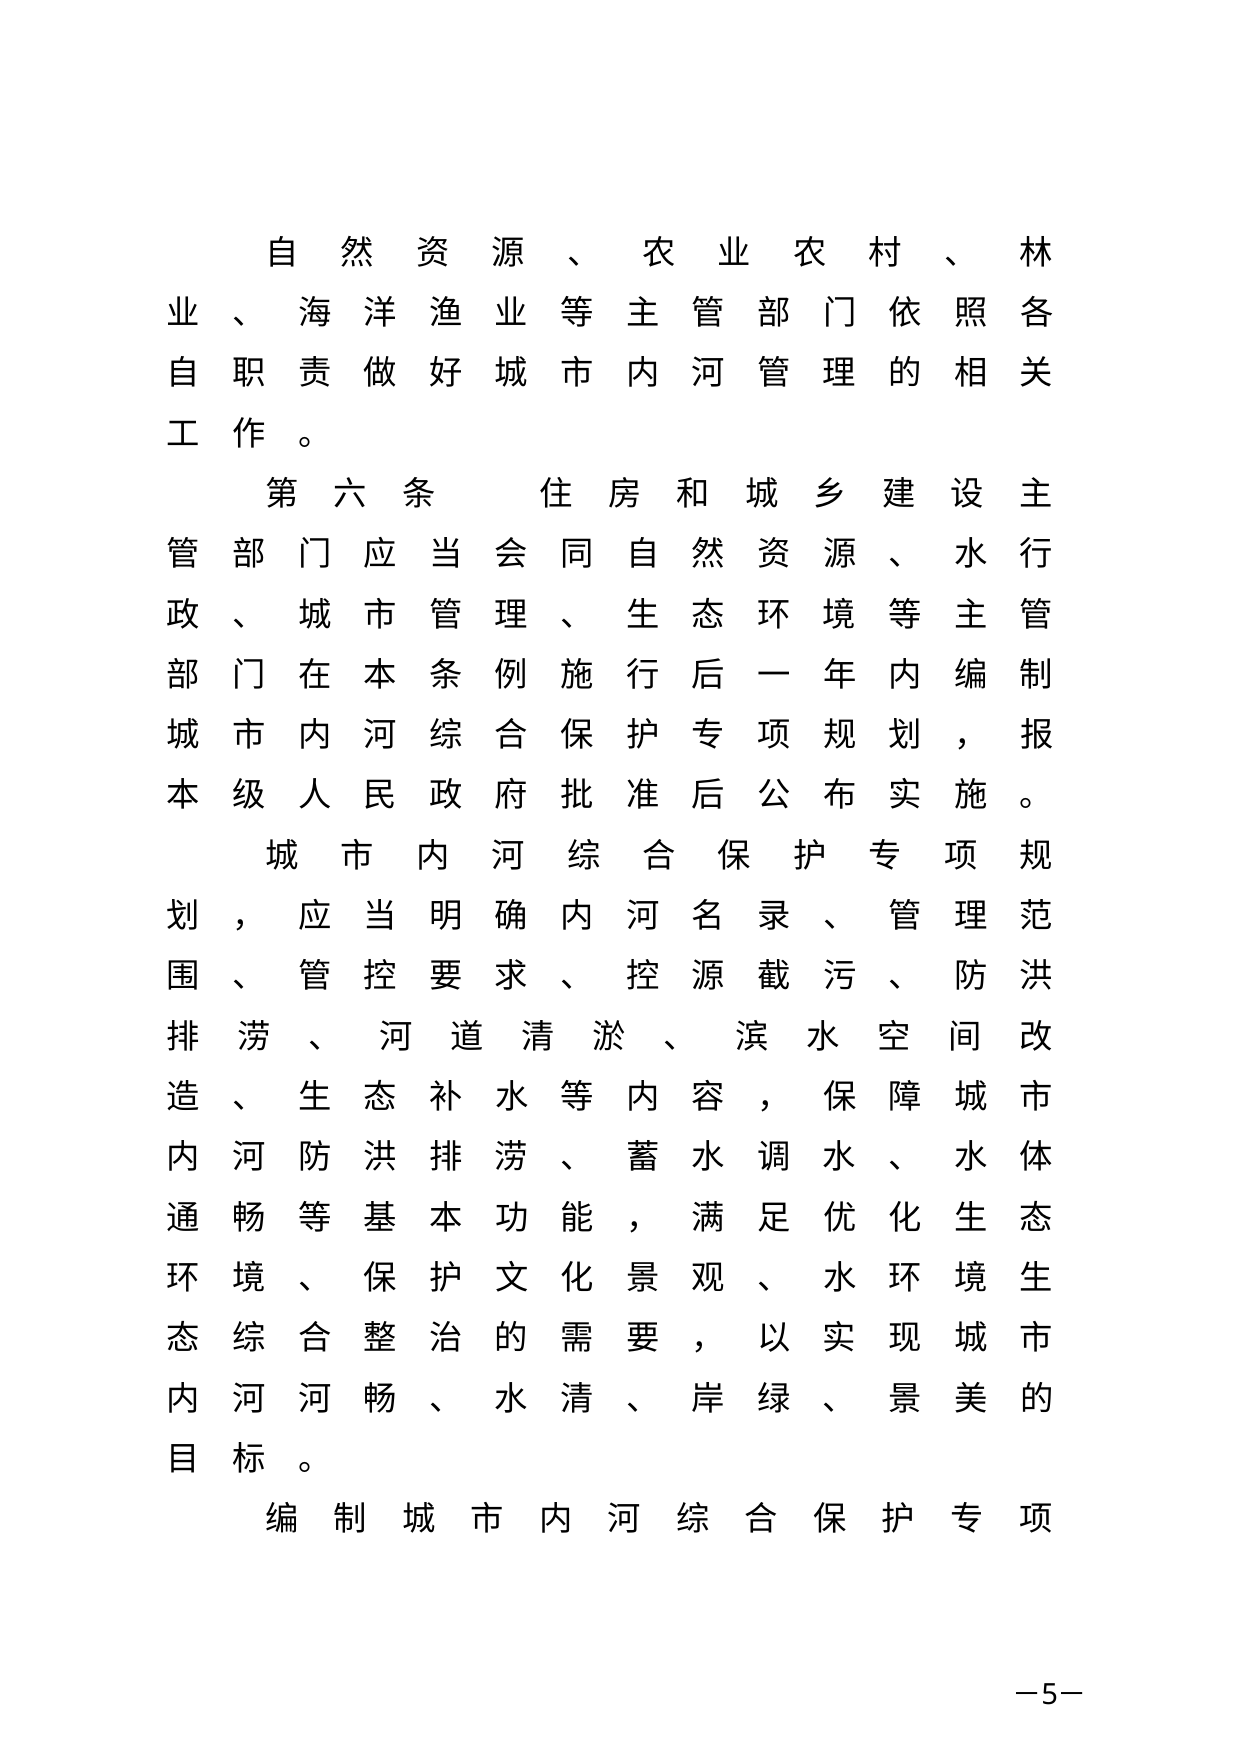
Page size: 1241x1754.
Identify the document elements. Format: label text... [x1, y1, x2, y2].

text 城市内河综合保护专项规划，应当明确内河名录、管理范围、管控要求、控源截污、防洪排涝、河道清淤、滨水空间改造、生态补水等内容，保障城市内河防洪排涝、蓄水调水、水体通畅等基本功能，满足优化生态环境、保护文化景观、水环境生态综合整治的需要，以实现城市内河河畅、水清、岸绿、景美的目标。 [167, 822, 1085, 1486]
text 自然资源、农业农村、林业、海洋渔业等主管部门依照各自职责做好城市内河管理的相关工作。 [167, 219, 1085, 461]
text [167, 1486, 1085, 1546]
text 第六条 住房和城乡建设主管部门应当会同自然资源、水行政、城市管理、生态环境等主管部门在本条例施行后一年内编制城市内河综合保护专项规划，报本级人民政府批准后公布实施。 [167, 461, 1085, 822]
